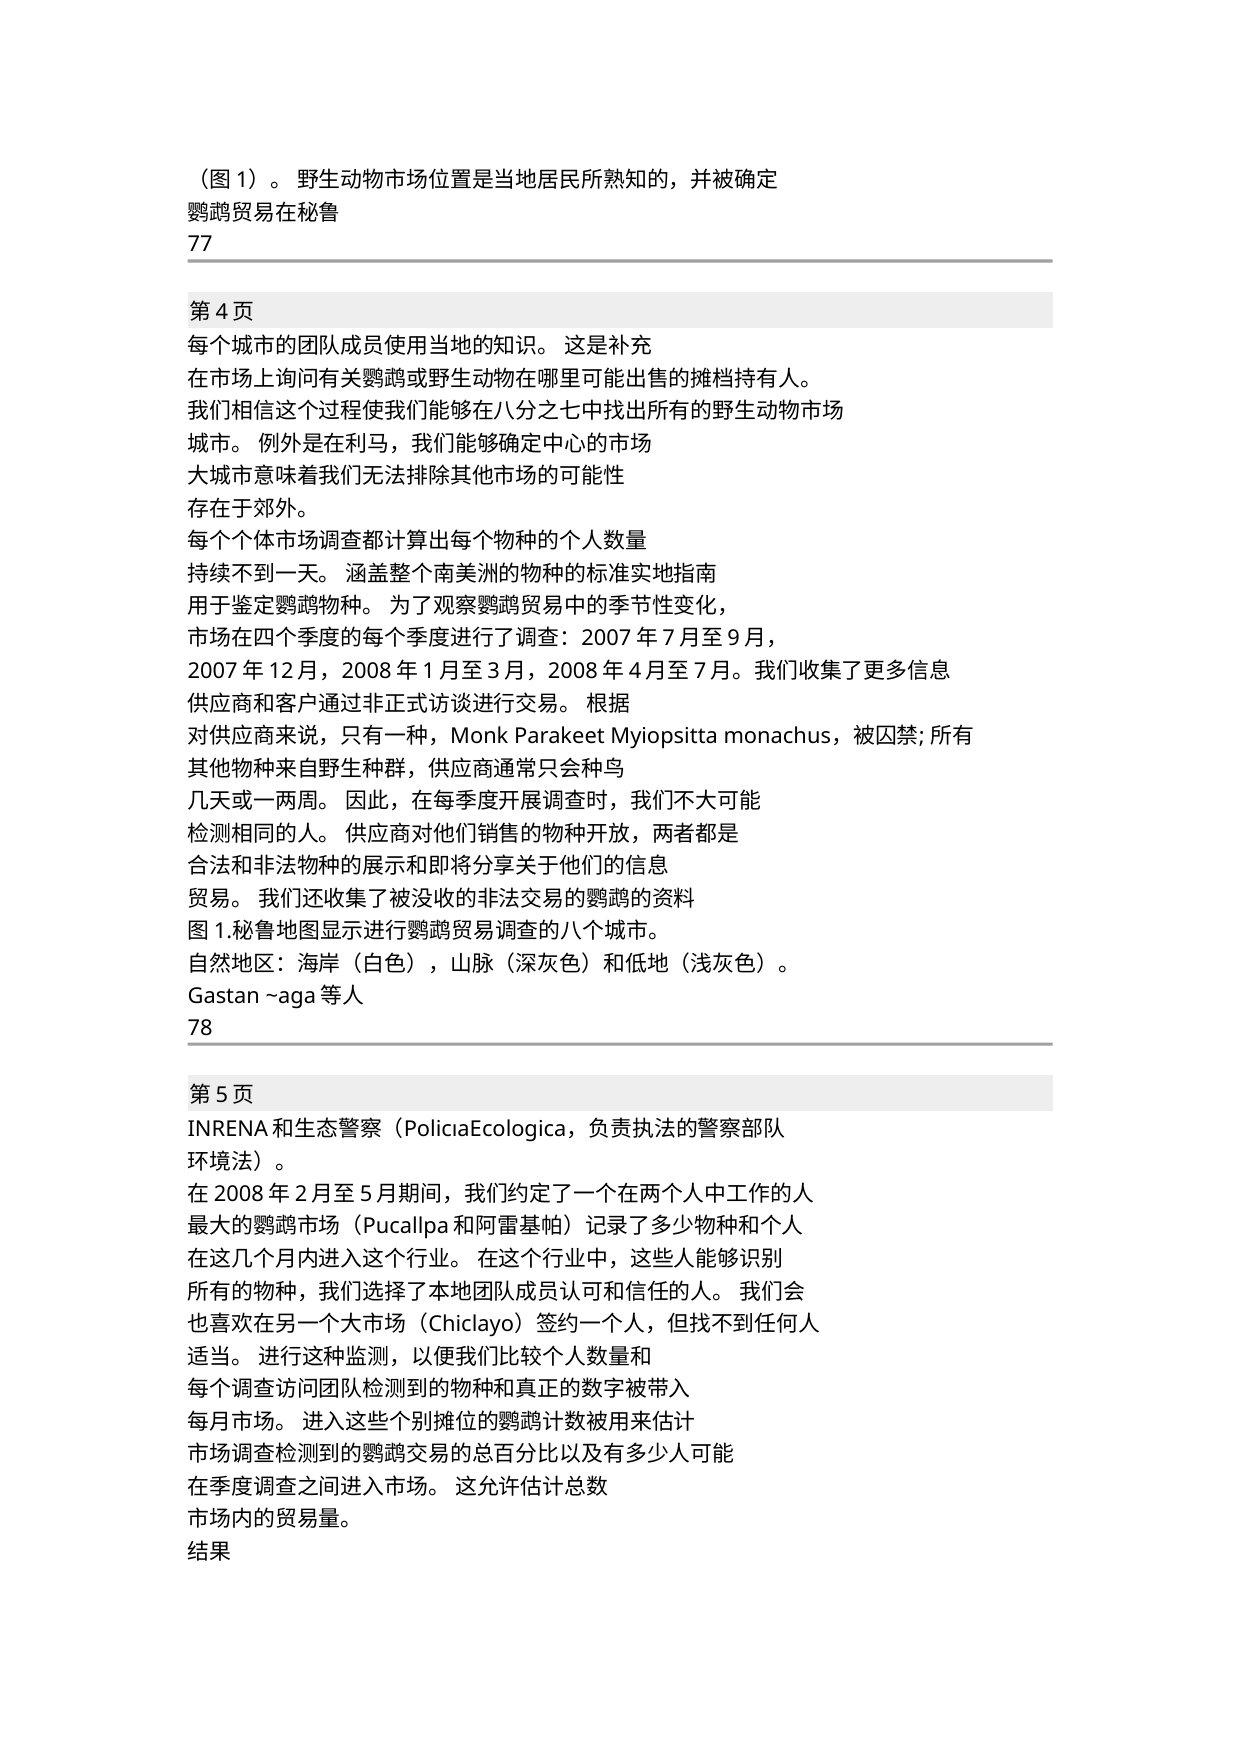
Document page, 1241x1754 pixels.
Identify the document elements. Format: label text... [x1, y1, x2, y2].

text INRENA和生态警察（PolicıaEcologica，负责执法的警察部队 [187, 1111, 1053, 1143]
text 贸易。 我们还收集了被没收的非法交易的鹦鹉的资料 [187, 880, 1053, 913]
text 78 [187, 1010, 1053, 1042]
text 每个城市的团队成员使用当地的知识。 这是补充 [187, 328, 1053, 360]
text 对供应商来说，只有一种，Monk Parakeet Myiopsitta monachus，被囚禁; 所有 [187, 718, 1053, 750]
text 最大的鹦鹉市场（Pucallpa和阿雷基帕）记录了多少物种和个人 [187, 1208, 1053, 1241]
text 2007年12月，2008年1月至3月，2008年4月至7月。我们收集了更多信息 [187, 653, 1053, 685]
text 市场内的贸易量。 [187, 1501, 1053, 1533]
text 图1.秘鲁地图显示进行鹦鹉贸易调查的八个城市。 [187, 913, 1053, 945]
text 在季度调查之间进入市场。 这允许估计总数 [187, 1468, 1053, 1501]
text 环境法）。 [187, 1143, 1053, 1176]
text 用于鉴定鹦鹉物种。 为了观察鹦鹉贸易中的季节性变化， [187, 588, 1053, 620]
text 所有的物种，我们选择了本地团队成员认可和信任的人。 我们会 [187, 1273, 1053, 1306]
text （图1）。 野生动物市场位置是当地居民所熟知的，并被确定 [187, 162, 1053, 194]
text 每个调查访问团队检测到的物种和真正的数字被带入 [187, 1371, 1053, 1403]
text 几天或一两周。 因此，在每季度开展调查时，我们不大可能 [187, 783, 1053, 815]
text 鹦鹉贸易在秘鲁 [187, 194, 1053, 227]
text 其他物种来自野生种群，供应商通常只会种鸟 [187, 750, 1053, 783]
text 在2008年2月至5月期间，我们约定了一个在两个人中工作的人 [187, 1176, 1053, 1208]
text 市场在四个季度的每个季度进行了调查：2007年7月至9月， [187, 620, 1053, 653]
text 在这几个月内进入这个行业。 在这个行业中，这些人能够识别 [187, 1241, 1053, 1273]
text 我们相信这个过程使我们能够在八分之七中找出所有的野生动物市场 [187, 393, 1053, 425]
table_header 第5页 [188, 1075, 1053, 1111]
text 每个个体市场调查都计算出每个物种的个人数量 [187, 523, 1053, 555]
text Gastan ~aga等人 [187, 978, 1053, 1010]
text 城市。 例外是在利马，我们能够确定中心的市场 [187, 425, 1053, 458]
text 适当。 进行这种监测，以便我们比较个人数量和 [187, 1338, 1053, 1371]
text 检测相同的人。 供应商对他们销售的物种开放，两者都是 [187, 815, 1053, 848]
text 结果 [187, 1533, 1053, 1566]
text 存在于郊外。 [187, 490, 1053, 523]
text 77 [187, 227, 1053, 259]
text 市场调查检测到的鹦鹉交易的总百分比以及有多少人可能 [187, 1436, 1053, 1468]
text 在市场上询问有关鹦鹉或野生动物在哪里可能出售的摊档持有人。 [187, 360, 1053, 393]
text 合法和非法物种的展示和即将分享关于他们的信息 [187, 848, 1053, 880]
text 供应商和客户通过非正式访谈进行交易。 根据 [187, 685, 1053, 718]
text 持续不到一天。 涵盖整个南美洲的物种的标准实地指南 [187, 555, 1053, 588]
table_header 第4页 [188, 292, 1053, 328]
text 每月市场。 进入这些个别摊位的鹦鹉计数被用来估计 [187, 1403, 1053, 1436]
text 也喜欢在另一个大市场（Chiclayo）签约一个人，但找不到任何人 [187, 1306, 1053, 1338]
text 自然地区：海岸（白色），山脉（深灰色）和低地（浅灰色）。 [187, 945, 1053, 978]
text 大城市意味着我们无法排除其他市场的可能性 [187, 458, 1053, 490]
